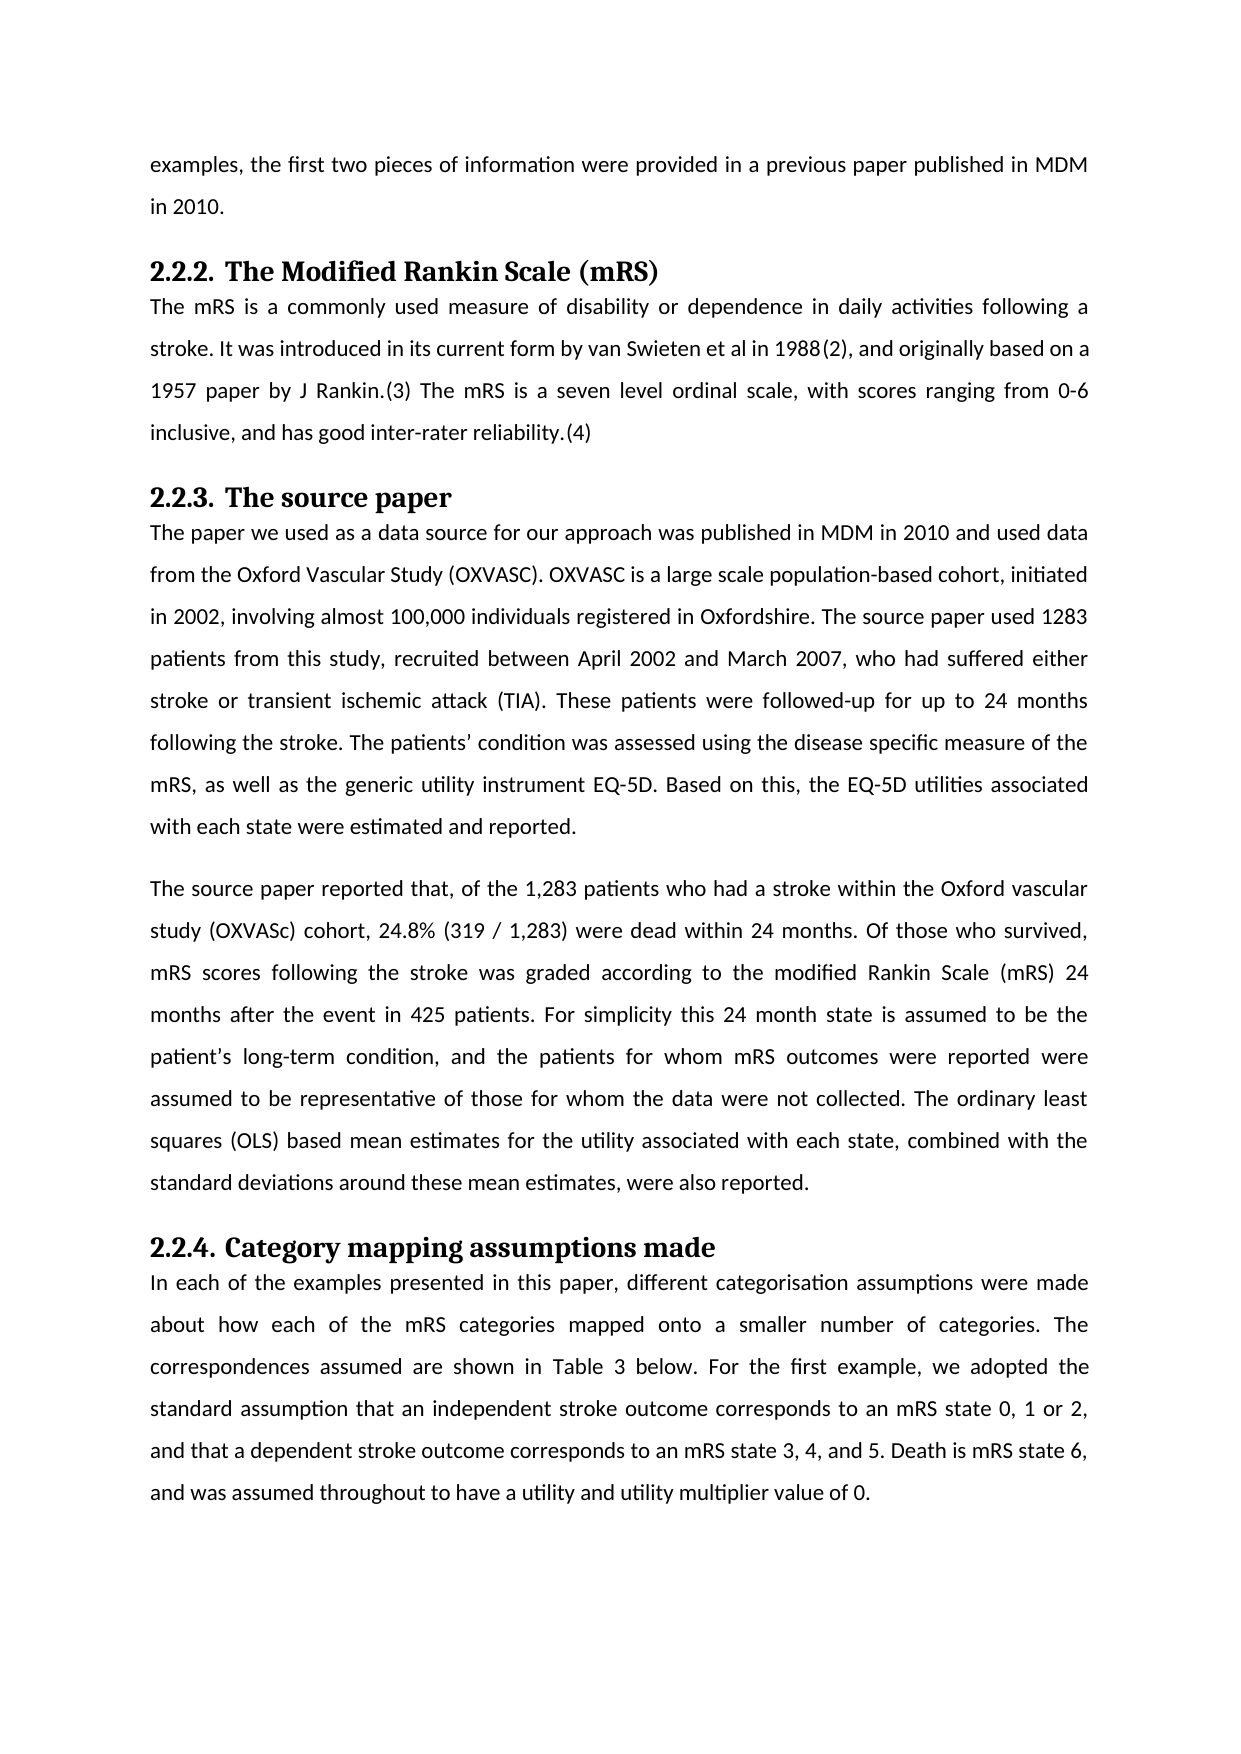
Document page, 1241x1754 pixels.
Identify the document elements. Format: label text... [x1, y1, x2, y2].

subtitle Category mapping assumptions made [150, 1231, 1090, 1265]
subtitle The Modified Rankin Scale (mRS) [150, 255, 1090, 288]
text The mRS is a commonly used measure of disability or dependence in daily activities following a stroke. It was introduced in its current form by van Swieten et al in 1988(2), and originally based on a 1957 paper by J Rankin.(3) The mRS is a seven level ordinal scale, with scores ranging from 0-6 inclusive, and has good inter-rater reliability.(4) [150, 292, 1090, 446]
text The source paper reported that, of the 1,283 patients who had a stroke within the Oxford vascular study (OXVASc) cohort, 24.8% (319 / 1,283) were dead within 24 months. Of those who survived, mRS scores following the stroke was graded according to the modified Rankin Scale (mRS) 24 months after the event in 425 patients. For simplicity this 24 month state is assumed to be the patient’s long-term condition, and the patients for whom mRS outcomes were reported were assumed to be representative of those for whom the data were not collected. The ordinary least squares (OLS) based mean estimates for the utility associated with each state, combined with the standard deviations around these mean estimates, were also reported. [150, 874, 1090, 1196]
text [150, 150, 1090, 220]
text The paper we used as a data source for our approach was published in MDM in 2010 and used data from the Oxford Vascular Study (OXVASC). OXVASC is a large scale population-based cohort, initiated in 2002, involving almost 100,000 individuals registered in Oxfordshire. The source paper used 1283 patients from this study, recruited between April 2002 and March 2007, who had suffered either stroke or transient ischemic attack (TIA). These patients were followed-up for up to 24 months following the stroke. The patients’ condition was assessed using the disease specific measure of the mRS, as well as the generic utility instrument EQ-5D. Based on this, the EQ-5D utilities associated with each state were estimated and reported. [150, 518, 1090, 840]
subtitle The source paper [150, 481, 1090, 514]
text In each of the examples presented in this paper, different categorisation assumptions were made about how each of the mRS categories mapped onto a smaller number of categories. The correspondences assumed are shown in Table 1 below. For the first example, we adopted the standard assumption that an independent stroke outcome corresponds to an mRS state 0, 1 or 2, and that a dependent stroke outcome corresponds to an mRS state 3, 4, and 5. Death is mRS state 6, and was assumed throughout to have a utility and utility multiplier value of 0. [150, 1268, 1090, 1506]
